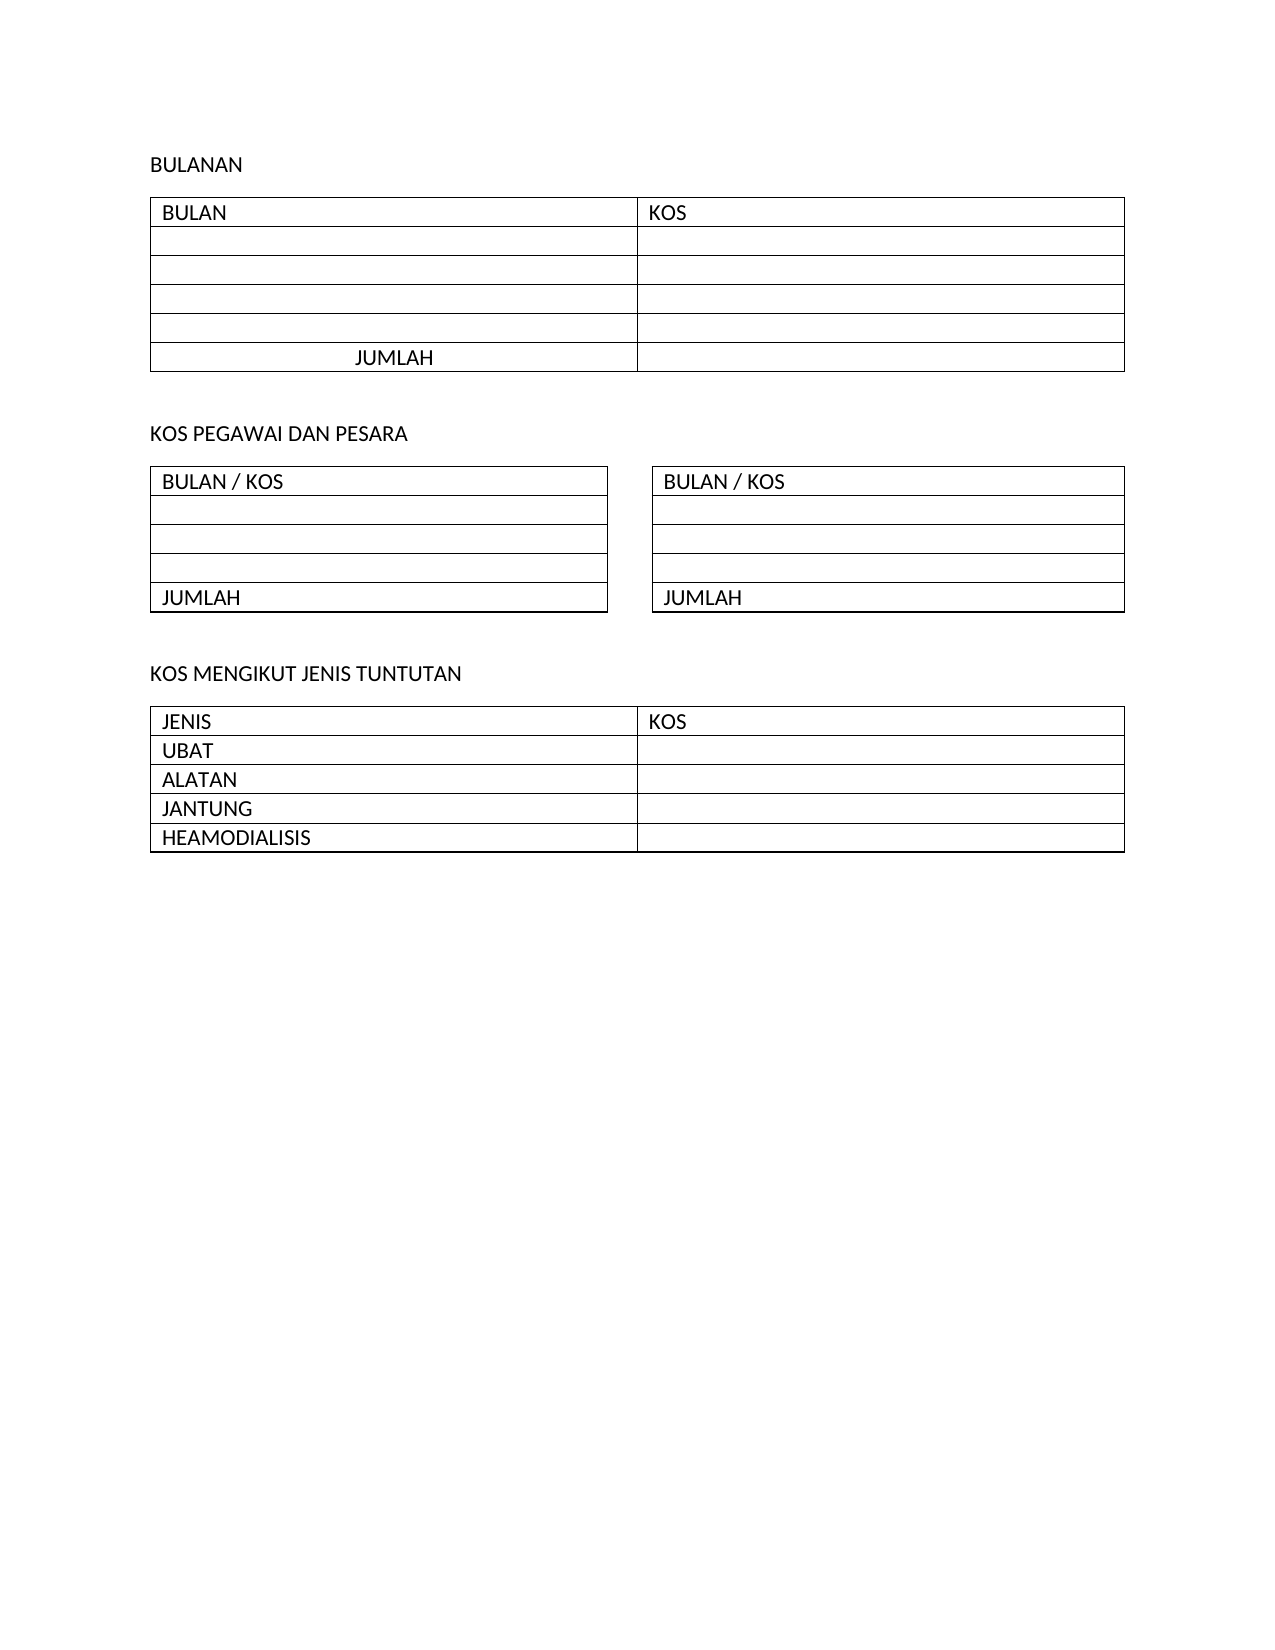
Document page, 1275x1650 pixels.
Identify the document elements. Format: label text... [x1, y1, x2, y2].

table_header JENIS [151, 707, 637, 735]
table_cell JUMLAH [151, 583, 607, 611]
table_cell [608, 495, 652, 524]
table_header KOS [638, 707, 1124, 735]
table_cell [151, 285, 637, 313]
table_cell [151, 525, 607, 553]
table_cell [151, 554, 607, 582]
table_header [608, 466, 652, 495]
table_cell [151, 227, 637, 255]
table_cell JUMLAH [653, 583, 1124, 611]
table_cell [608, 524, 652, 553]
table_cell HEAMODIALISIS [151, 824, 637, 851]
table_cell [608, 582, 652, 611]
table_cell [151, 256, 637, 284]
table_cell [608, 553, 652, 582]
table_cell [638, 314, 1124, 342]
table_cell [638, 765, 1124, 793]
text KOS PEGAWAI DAN PESARA [150, 419, 1125, 447]
table_header BULAN / KOS [151, 467, 607, 495]
table_cell JANTUNG [151, 794, 637, 822]
table_header BULAN [151, 198, 637, 226]
table_cell ALATAN [151, 765, 637, 793]
table_cell [638, 343, 1124, 371]
table_cell JUMLAH [151, 343, 637, 371]
table_cell [638, 794, 1124, 822]
table_cell [638, 227, 1124, 255]
table_cell UBAT [151, 736, 637, 764]
table_cell [653, 496, 1124, 524]
table_header KOS [638, 198, 1124, 226]
table_cell [638, 824, 1124, 851]
text KOS MENGIKUT JENIS TUNTUTAN [150, 659, 1125, 687]
table_cell [638, 285, 1124, 313]
table_header BULAN / KOS [653, 467, 1124, 495]
table_cell [638, 736, 1124, 764]
table_cell [151, 314, 637, 342]
text BULANAN [150, 150, 1125, 178]
table_cell [151, 496, 607, 524]
table_cell [638, 256, 1124, 284]
table_cell [653, 554, 1124, 582]
table_cell [653, 525, 1124, 553]
